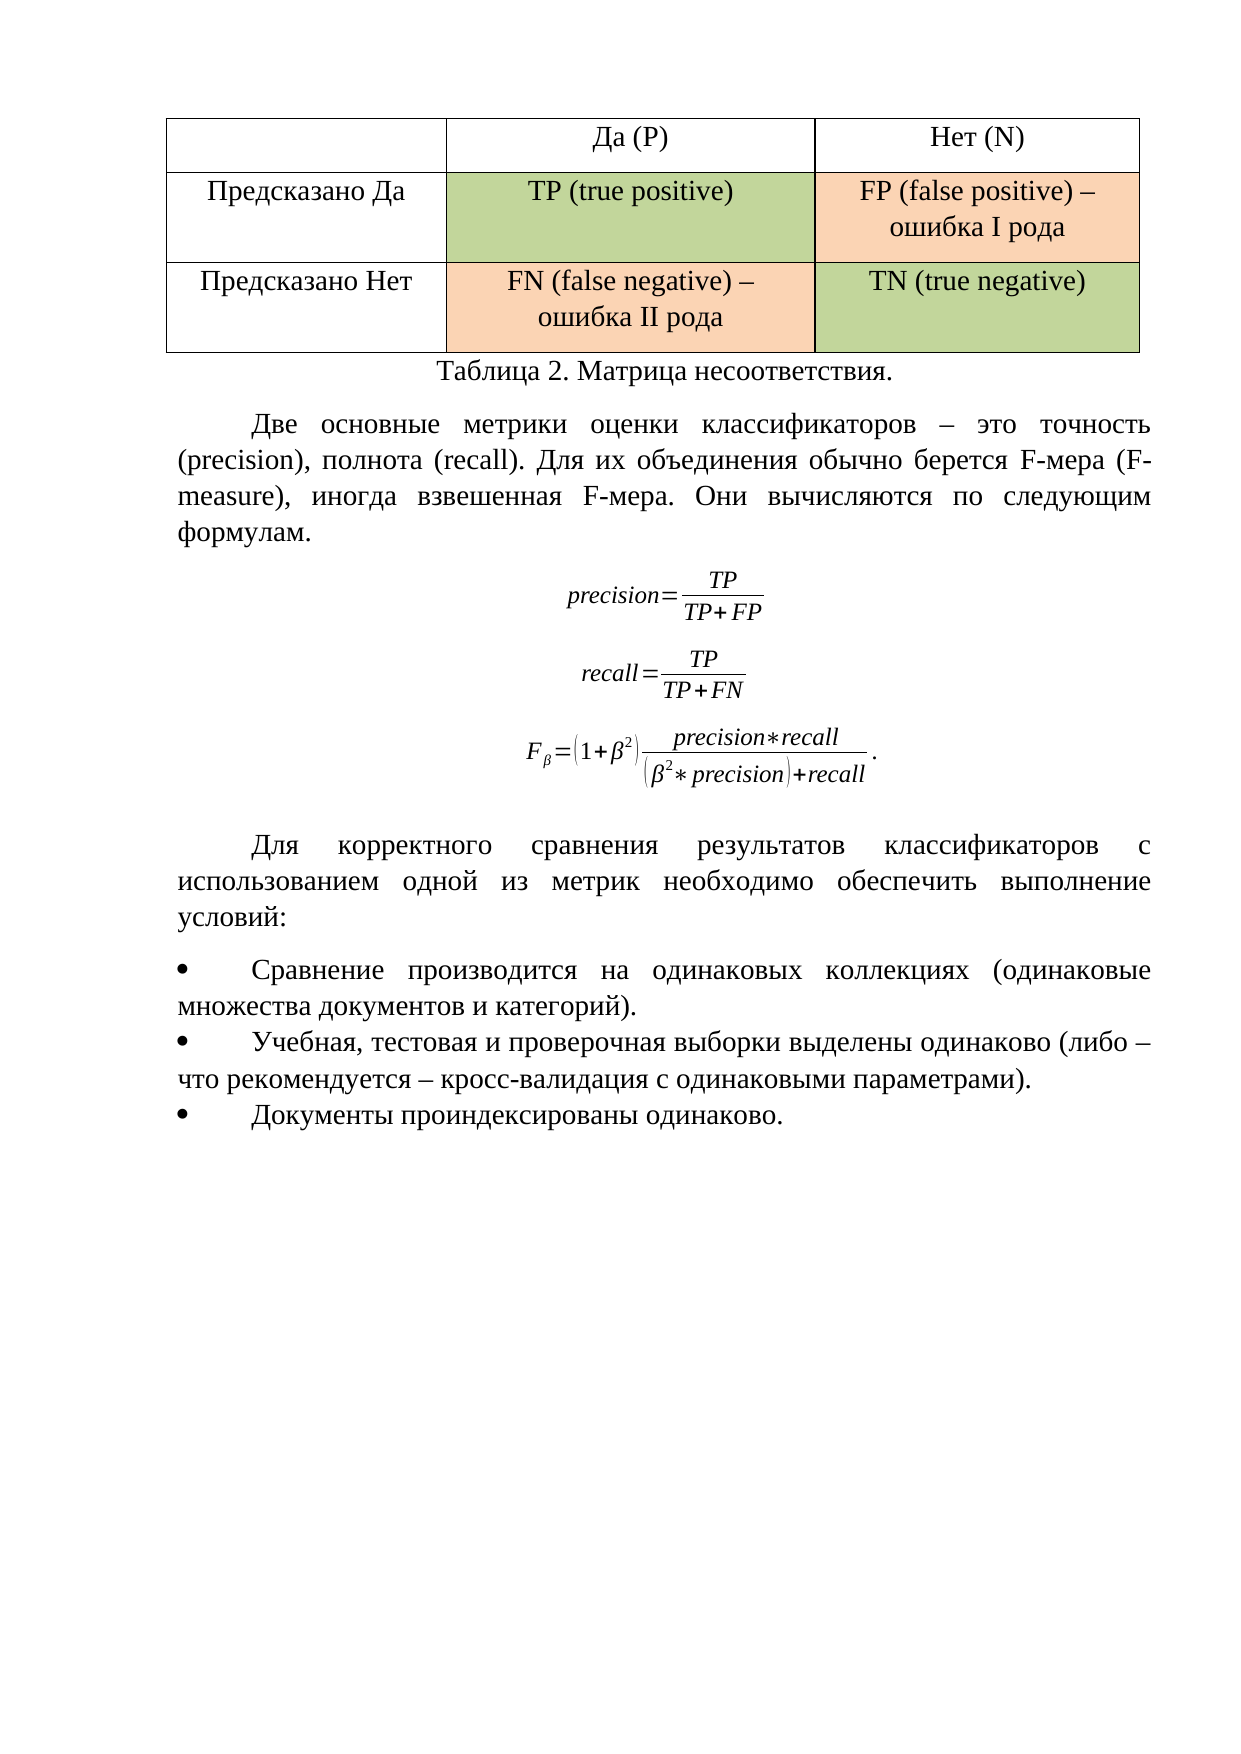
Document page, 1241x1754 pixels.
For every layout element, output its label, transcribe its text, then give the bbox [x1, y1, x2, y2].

text Две основные метрики оценки классификаторов – это точность (precision), полнота (recall). Для их объединения обычно берется F-мера (F-measure), иногда взвешенная F-мера. Они вычисляются по следующим формулам. [177, 406, 1152, 548]
table_header Нет (N) [816, 119, 1139, 172]
text Таблица 2. Матрица несоответствия. [177, 353, 1152, 387]
table_header [167, 119, 446, 172]
table_header Да (P) [447, 119, 814, 172]
table_cell FN (false negative) – ошибка II рода [447, 263, 814, 352]
table_cell TP (true positive) [447, 173, 814, 262]
text Для корректного сравнения результатов классификаторов с использованием одной из метрик необходимо обеспечить выполнение условий: [177, 827, 1152, 933]
table_cell Предсказано Да [167, 173, 446, 262]
table_cell Предсказано Нет [167, 263, 446, 352]
list Сравнение производится на одинаковых коллекциях (одинаковые множества документов и категорий). [177, 952, 1152, 1022]
list Документы проиндексированы одинаково. [177, 1097, 1152, 1131]
list Учебная, тестовая и проверочная выборки выделены одинаково (либо – что рекомендуется – кросс-валидация с одинаковыми параметрами). [177, 1024, 1152, 1094]
table_cell FP (false positive) – ошибка I рода [816, 173, 1139, 262]
table_cell TN (true negative) [816, 263, 1139, 352]
